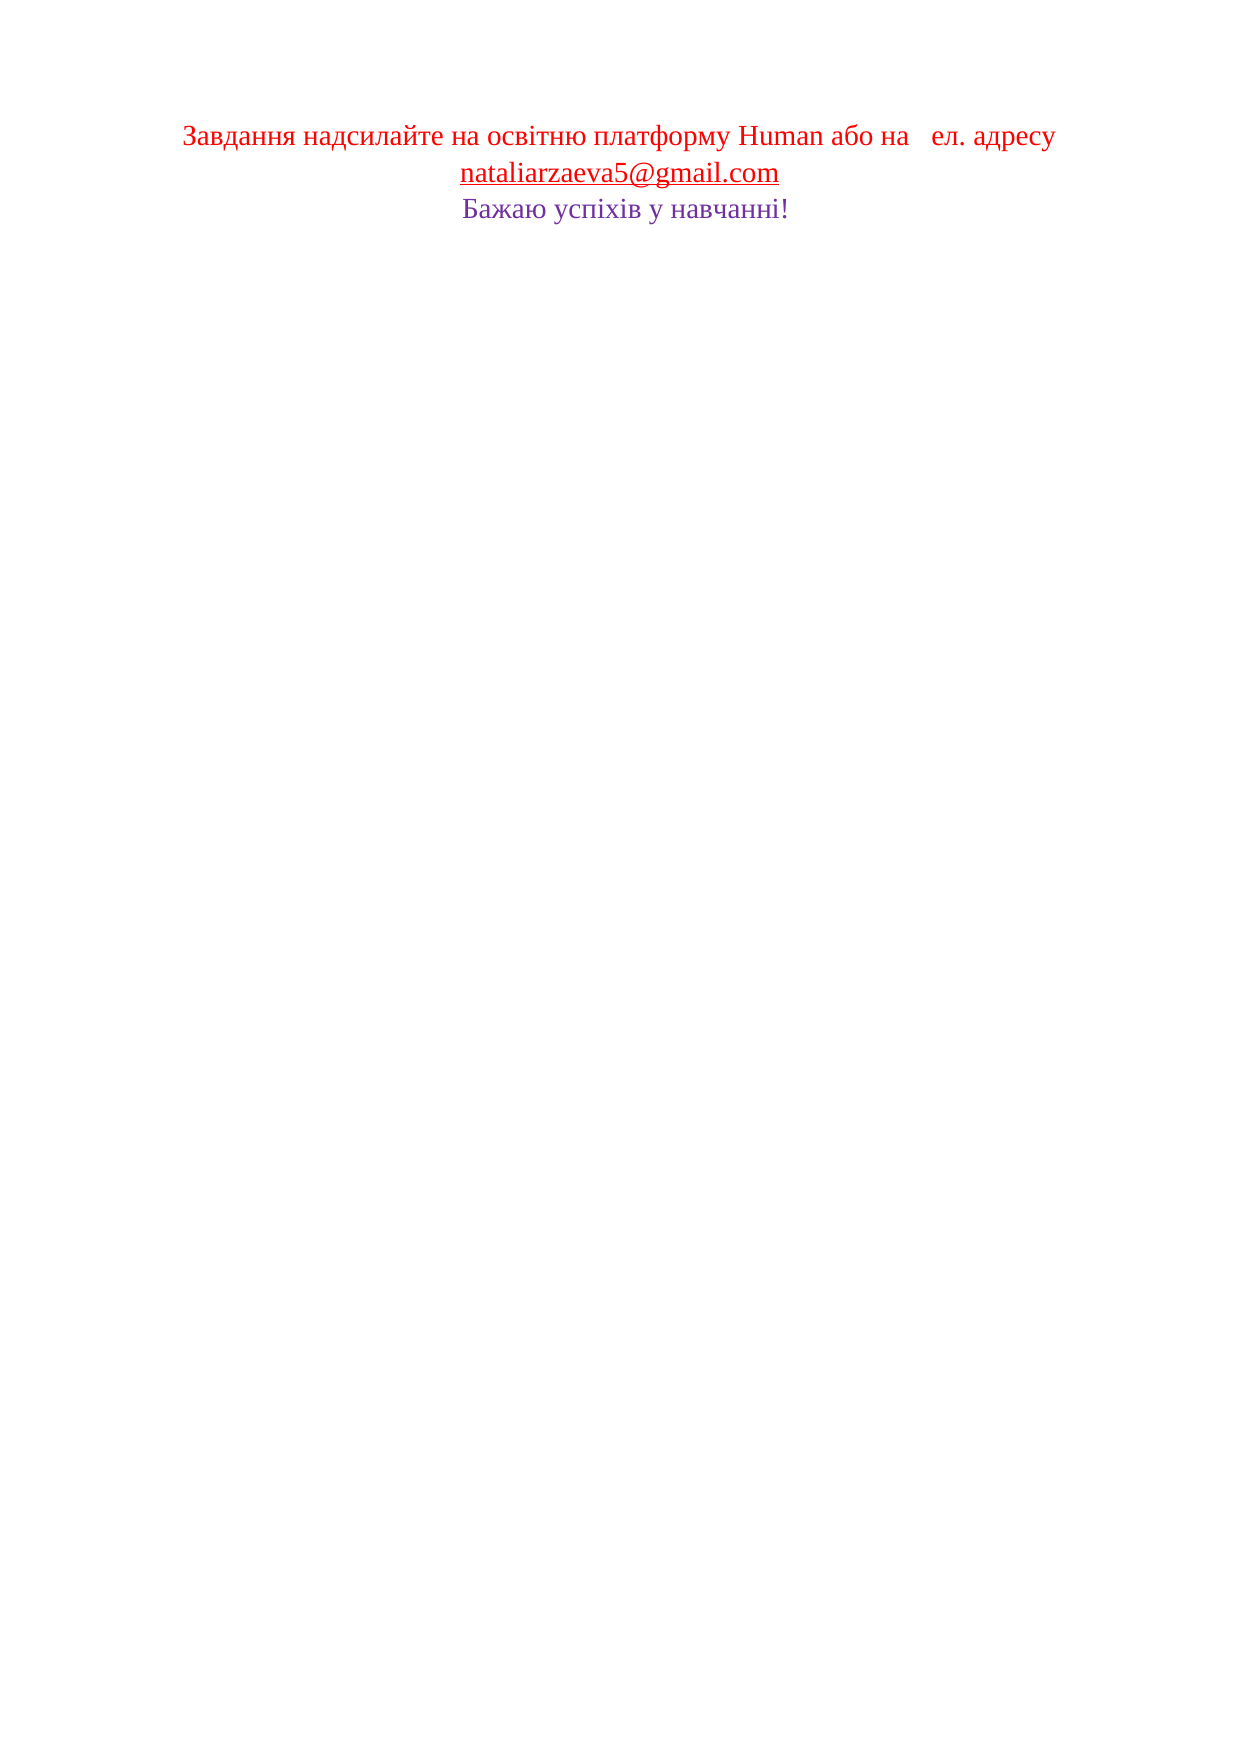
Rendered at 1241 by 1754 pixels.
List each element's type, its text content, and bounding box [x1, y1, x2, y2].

text Бажаю успіхів у навчанні! [59, 191, 1163, 224]
text nataliarzaeva5@gmail.com [460, 155, 1163, 188]
text Завдання надсилайте на освітню платформу Human або на ел. адресу [182, 118, 1163, 152]
